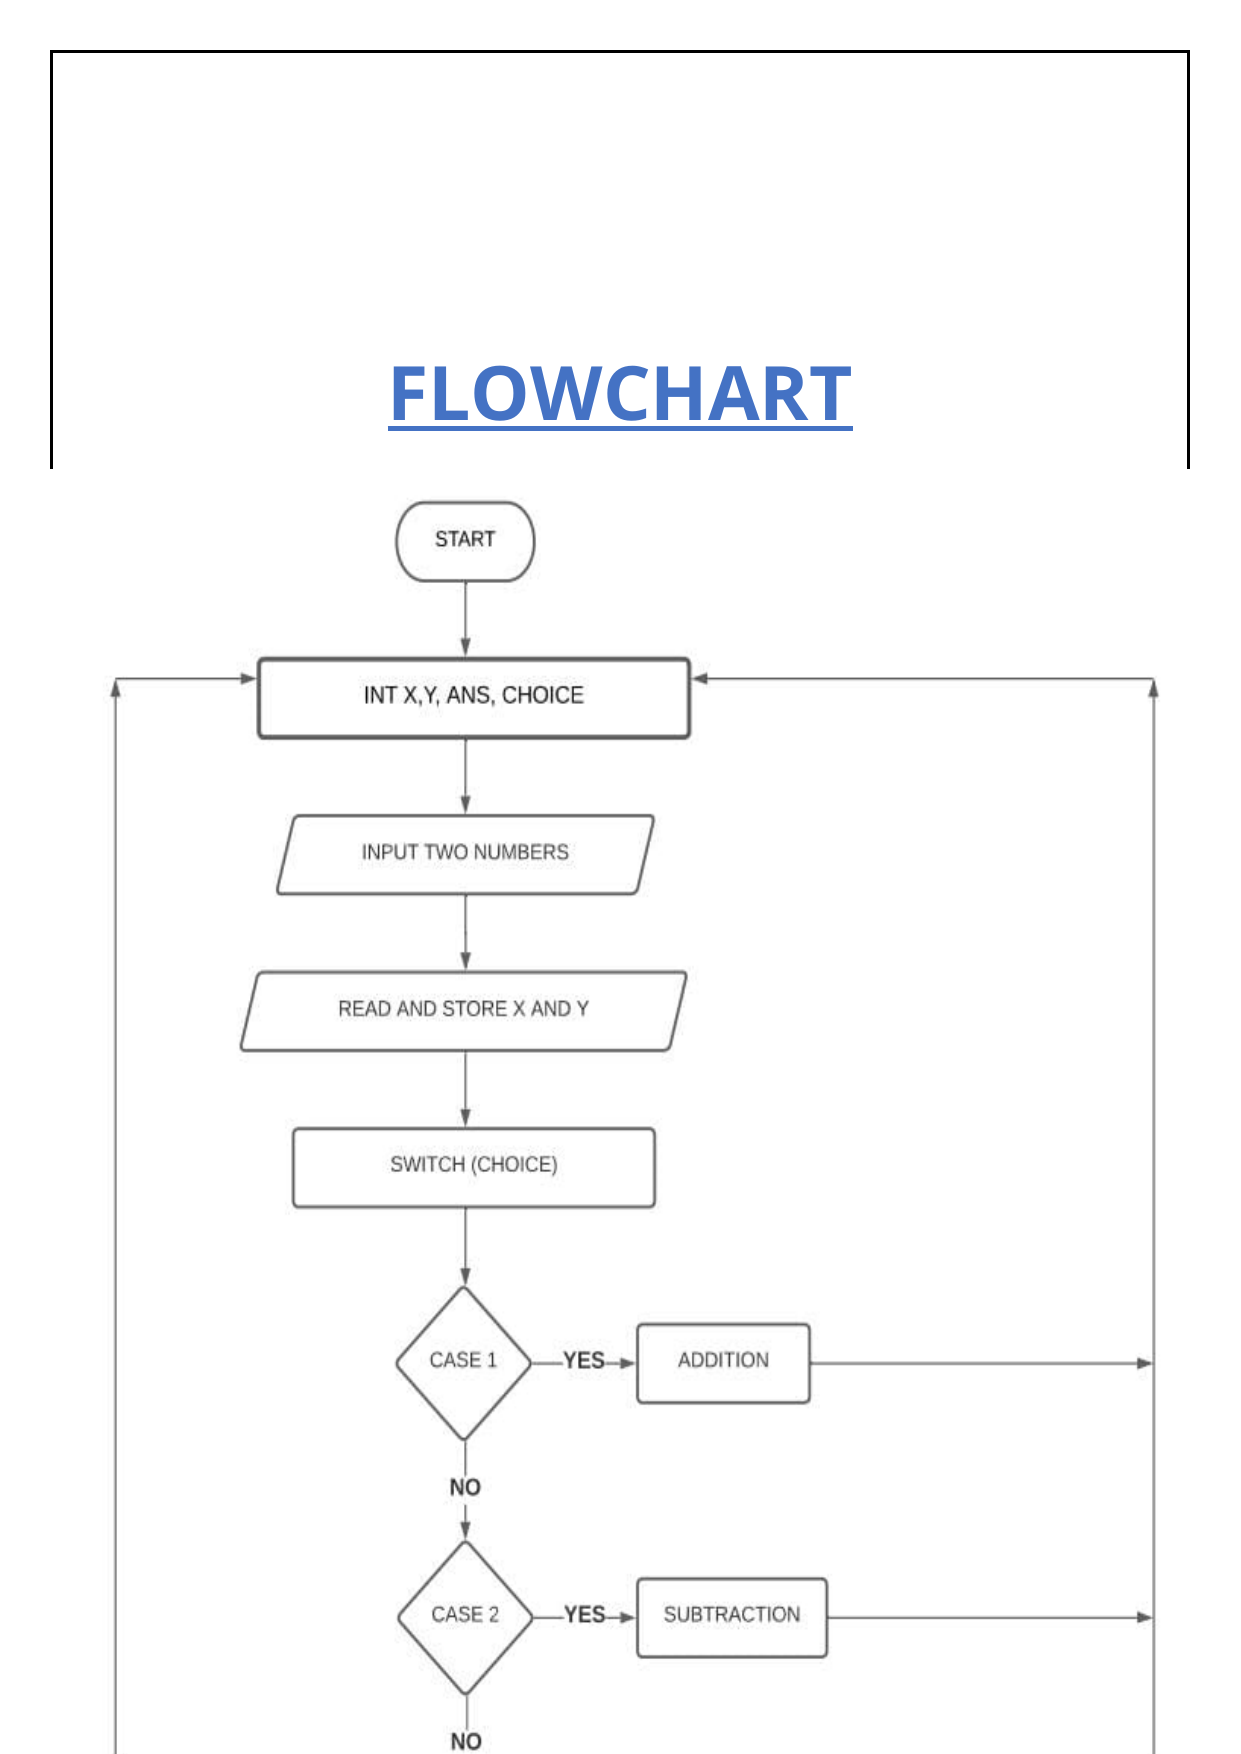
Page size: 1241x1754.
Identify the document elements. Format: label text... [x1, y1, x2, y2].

text FLOWCHART [150, 340, 1090, 442]
picture [0, 469, 1241, 1754]
